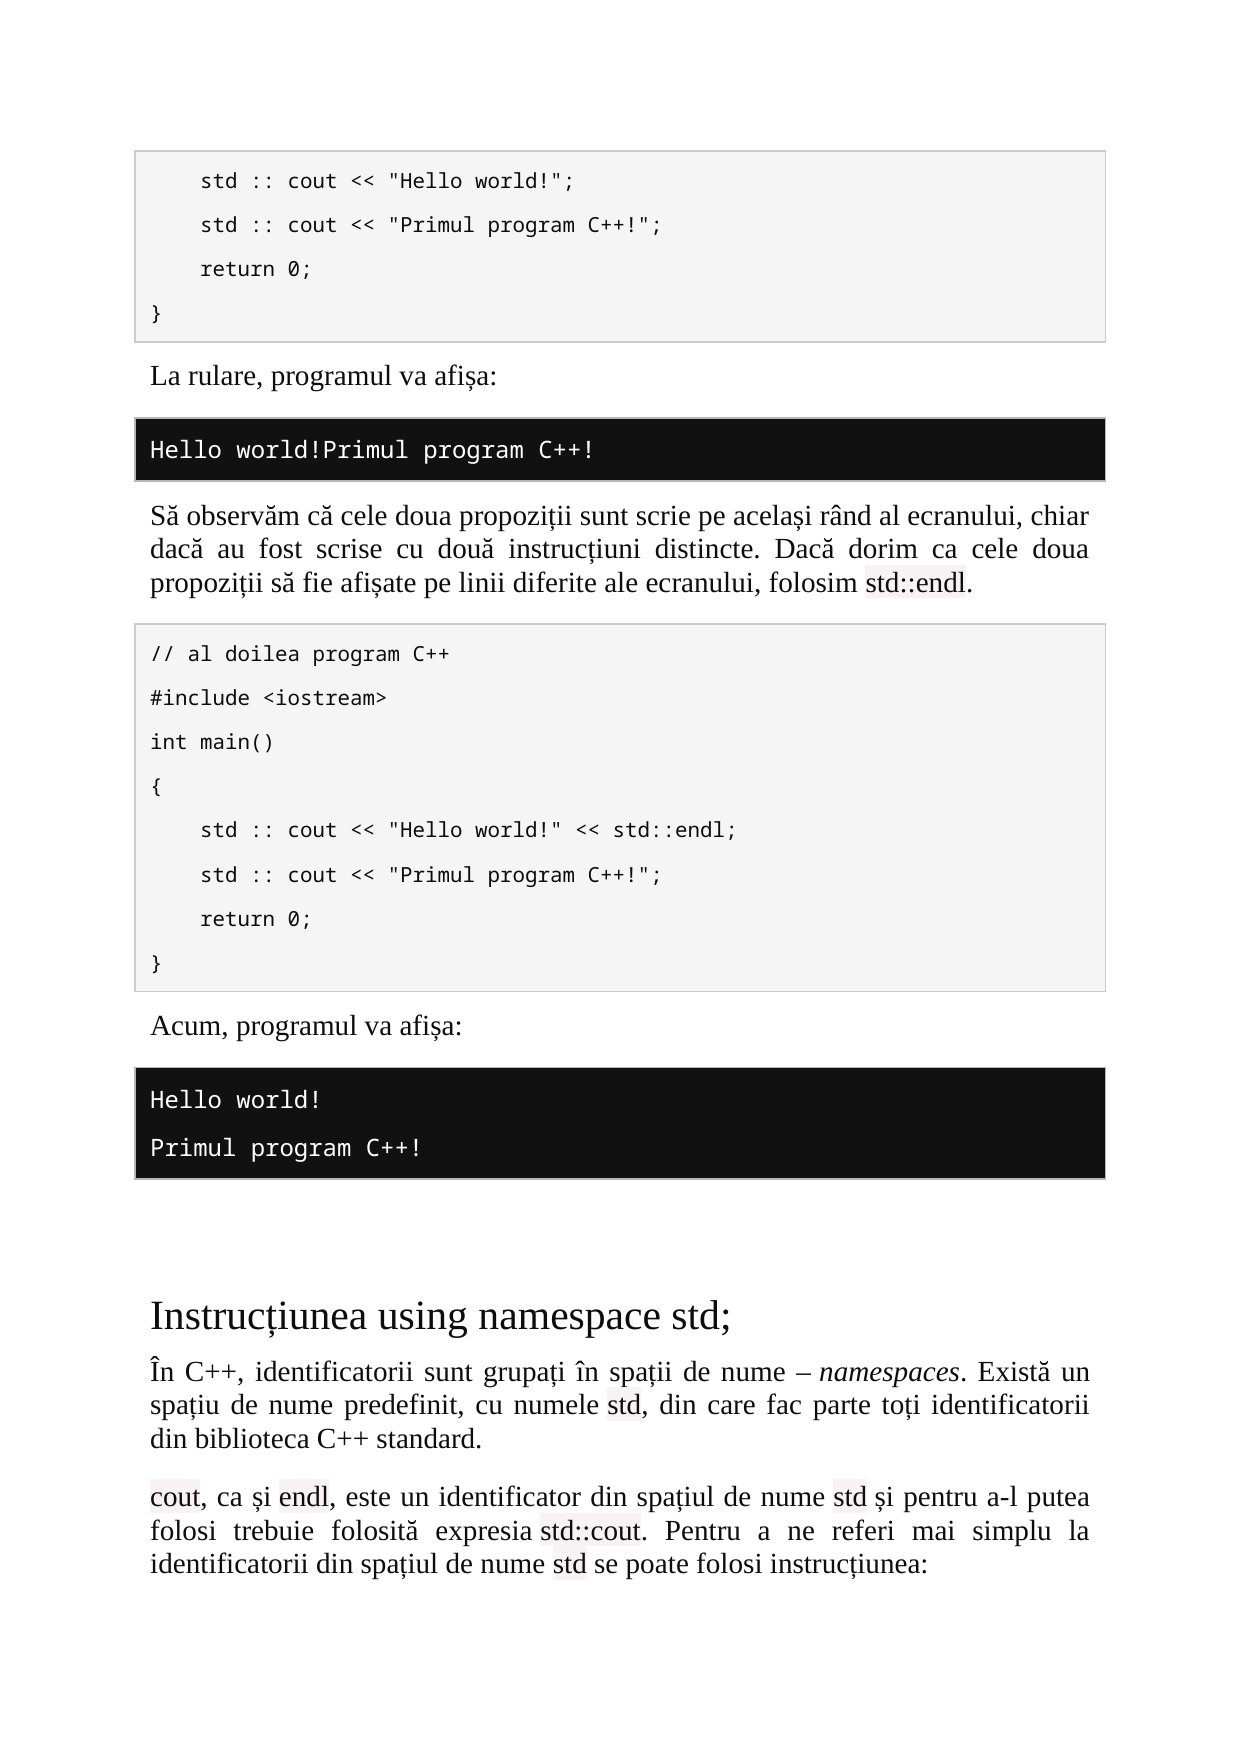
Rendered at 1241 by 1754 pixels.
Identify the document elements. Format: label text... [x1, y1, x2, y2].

text Instrucțiunea using namespace std; [150, 1290, 1090, 1338]
text std :: cout << "Primul program C++!"; [136, 843, 1105, 888]
text { [136, 755, 1105, 799]
text std :: cout << "Hello world!"; [136, 152, 1105, 194]
text În C++, identificatorii sunt grupați în spații de nume – namespaces. Există un spațiu de nume predefinit, cu numele std, din care fac parte toți identificatorii din biblioteca C++ standard. [150, 1354, 1090, 1454]
text } [136, 932, 1105, 991]
text std :: cout << "Hello world!" << std::endl; [136, 799, 1105, 843]
text std :: cout << "Primul program C++!"; [136, 194, 1105, 238]
text #include <iostream> [136, 667, 1105, 711]
text La rulare, programul va afișa: [150, 358, 1090, 392]
text } [136, 282, 1105, 341]
text return 0; [136, 888, 1105, 932]
text Hello world!Primul program C++! [136, 419, 1105, 480]
text cout, ca și endl, este un identificator din spațiul de nume std și pentru a-l putea folosi trebuie folosită expresia std::cout. Pentru a ne referi mai simplu la identificatorii din spațiul de nume std se poate folosi instrucțiunea: [150, 1479, 1090, 1580]
text Acum, programul va afișa: [150, 1008, 1090, 1042]
text int main() [136, 711, 1105, 755]
text Primul program C++! [136, 1115, 1105, 1178]
text Să observăm că cele doua propoziții sunt scrie pe același rând al ecranului, chiar dacă au fost scrise cu două instrucțiuni distincte. Dacă dorim ca cele doua propoziții să fie afișate pe linii diferite ale ecranului, folosim std::endl. [150, 498, 1090, 598]
text // al doilea program C++ [136, 625, 1105, 667]
text return 0; [136, 238, 1105, 282]
text Hello world! [136, 1068, 1105, 1115]
